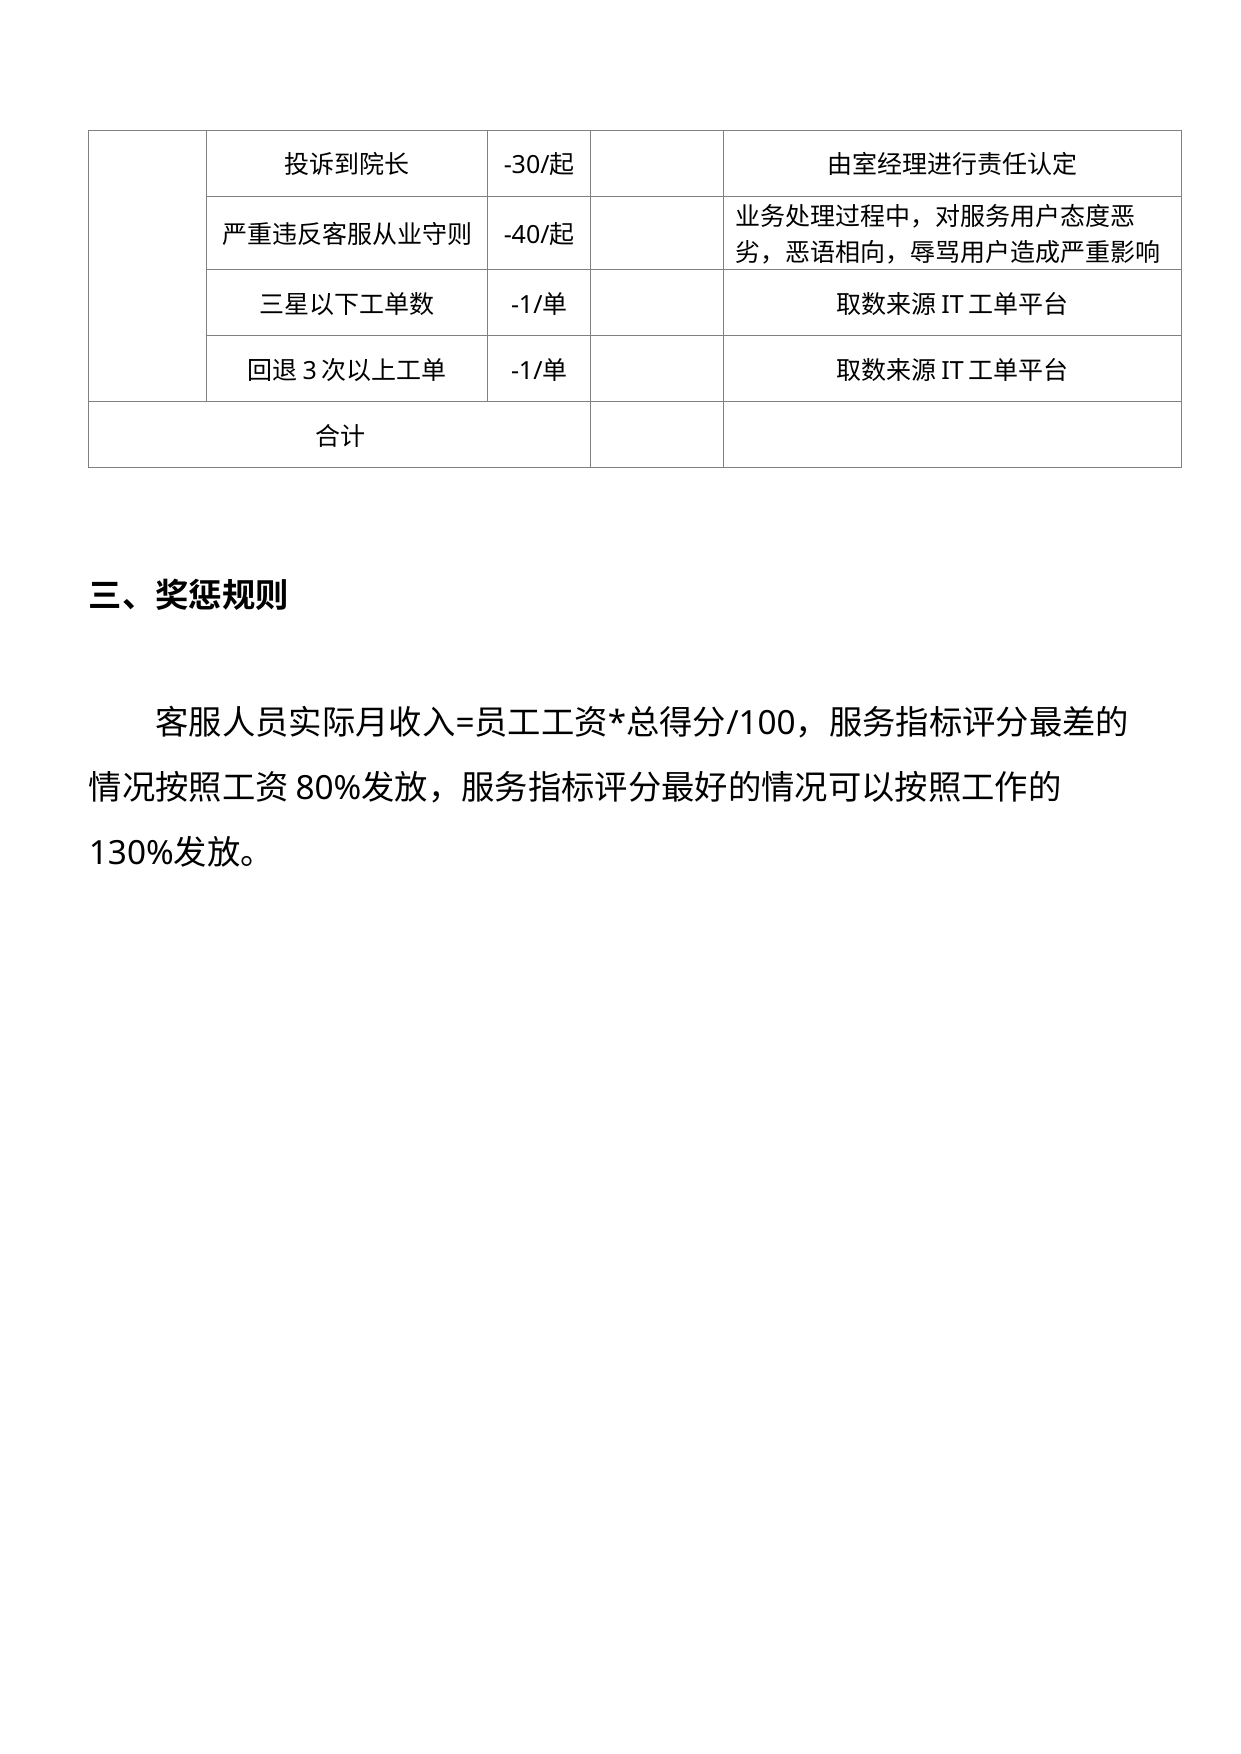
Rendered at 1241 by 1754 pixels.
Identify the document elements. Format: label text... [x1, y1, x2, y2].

table_cell -1/单 [488, 270, 590, 335]
table_cell [591, 402, 723, 467]
table_cell [724, 402, 1181, 467]
text 客服人员实际月收入=员工工资*总得分/100，服务指标评分最差的情况按照工资80%发放，服务指标评分最好的情况可以按照工作的130%发放。 [89, 687, 1152, 882]
table_cell 取数来源IT工单平台 [724, 270, 1181, 335]
table_cell -1/单 [488, 336, 590, 401]
table_cell -30/起 [488, 131, 590, 196]
table_cell 取数来源IT工单平台 [724, 336, 1181, 401]
table_cell 合计 [89, 402, 590, 467]
subtitle 三、奖惩规则 [89, 560, 1152, 625]
table_cell [591, 336, 723, 401]
table_cell 由室经理进行责任认定 [724, 131, 1181, 196]
table_cell [591, 270, 723, 335]
table_cell [591, 197, 723, 269]
table_cell 严重违反客服从业守则 [207, 197, 487, 269]
table_cell [591, 131, 723, 196]
table_cell -40/起 [488, 197, 590, 269]
table_cell 投诉到院长 [207, 131, 487, 196]
table_cell 回退3次以上工单 [207, 336, 487, 401]
table_cell 三星以下工单数 [207, 270, 487, 335]
